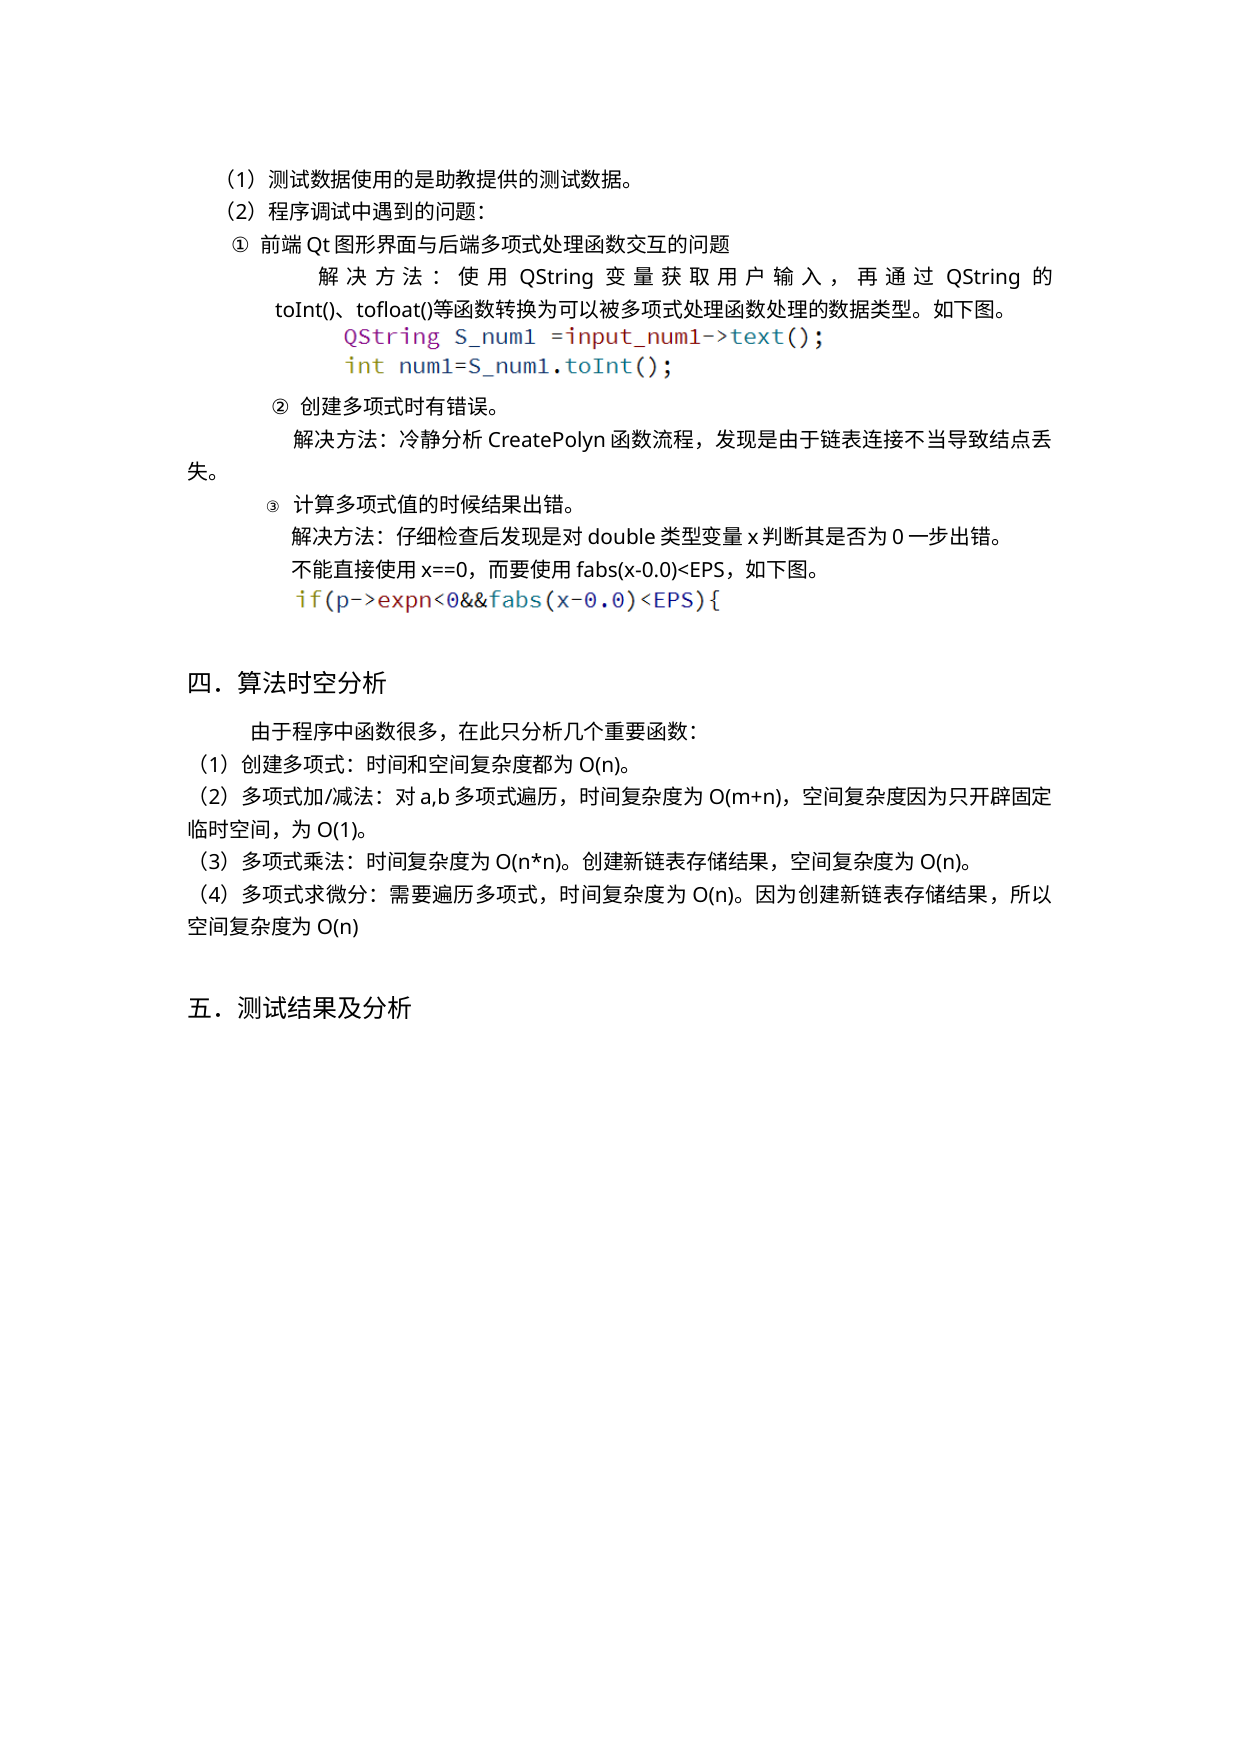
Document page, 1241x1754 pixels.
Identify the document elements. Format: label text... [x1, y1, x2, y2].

list ③ 计算多项式值的时候结果出错。 [187, 487, 1053, 519]
list 四．算法时空分析 [187, 649, 1053, 714]
picture [273, 584, 764, 617]
list 解决方法：仔细检查后发现是对double类型变量x判断其是否为0一步出错。 [187, 519, 1053, 552]
picture [318, 324, 859, 389]
list 多项式加/减法：对a,b多项式遍历，时间复杂度为O(m+n)，空间复杂度因为只开辟固定临时空间，为O(1)。 [187, 779, 1053, 844]
list （1）测试数据使用的是助教提供的测试数据。 [187, 162, 1053, 194]
list 由于程序中函数很多，在此只分析几个重要函数： [239, 714, 1053, 747]
list 解决方法：使用QString变量获取用户输入，再通过QString的toInt()、tofloat()等函数转换为可以被多项式处理函数处理的数据类型。如下图。 [275, 259, 1053, 324]
list 不能直接使用x==0，而要使用fabs(x-0.0)<EPS，如下图。 [187, 552, 1053, 584]
list ① 前端Qt图形界面与后端多项式处理函数交互的问题 [187, 227, 1053, 259]
list 多项式求微分：需要遍历多项式，时间复杂度为O(n)。因为创建新链表存储结果，所以空间复杂度为O(n) [187, 877, 1053, 942]
list 五．测试结果及分析 [187, 974, 1053, 1039]
list 解决方法：冷静分析CreatePolyn函数流程，发现是由于链表连接不当导致结点丢失。 [187, 422, 1053, 487]
list 多项式乘法：时间复杂度为O(n*n)。创建新链表存储结果，空间复杂度为O(n)。 [187, 844, 1053, 877]
list （2）程序调试中遇到的问题： [187, 194, 1053, 227]
list ② 创建多项式时有错误。 [187, 389, 1053, 422]
list 创建多项式：时间和空间复杂度都为O(n)。 [187, 747, 1053, 779]
